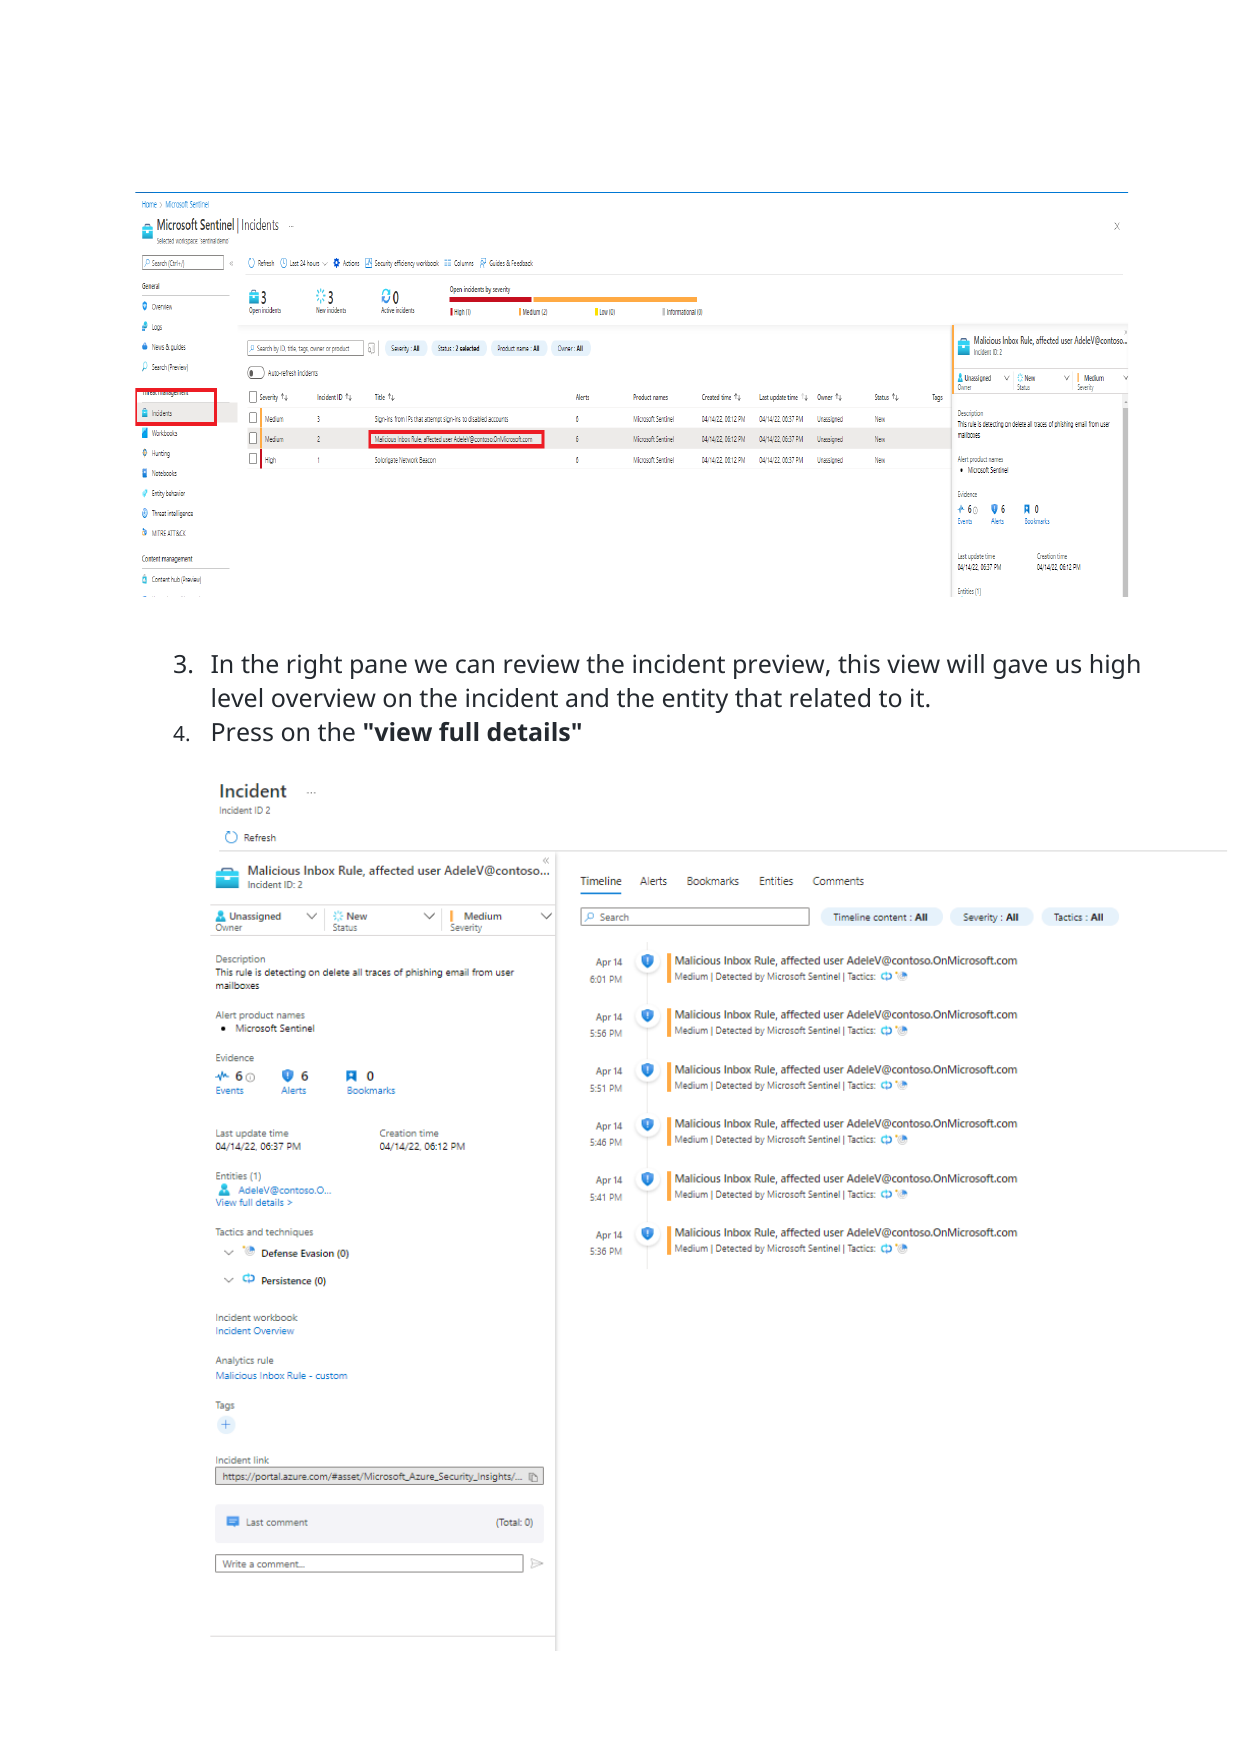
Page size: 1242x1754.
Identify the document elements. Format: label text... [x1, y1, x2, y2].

picture [135, 192, 1129, 597]
list In the right pane we can review the incident preview, this view will gave us high level overview on the incident and the entity that related to it. [173, 647, 1152, 715]
list Press on the "view full details" [173, 715, 1152, 749]
picture [210, 773, 1228, 1651]
